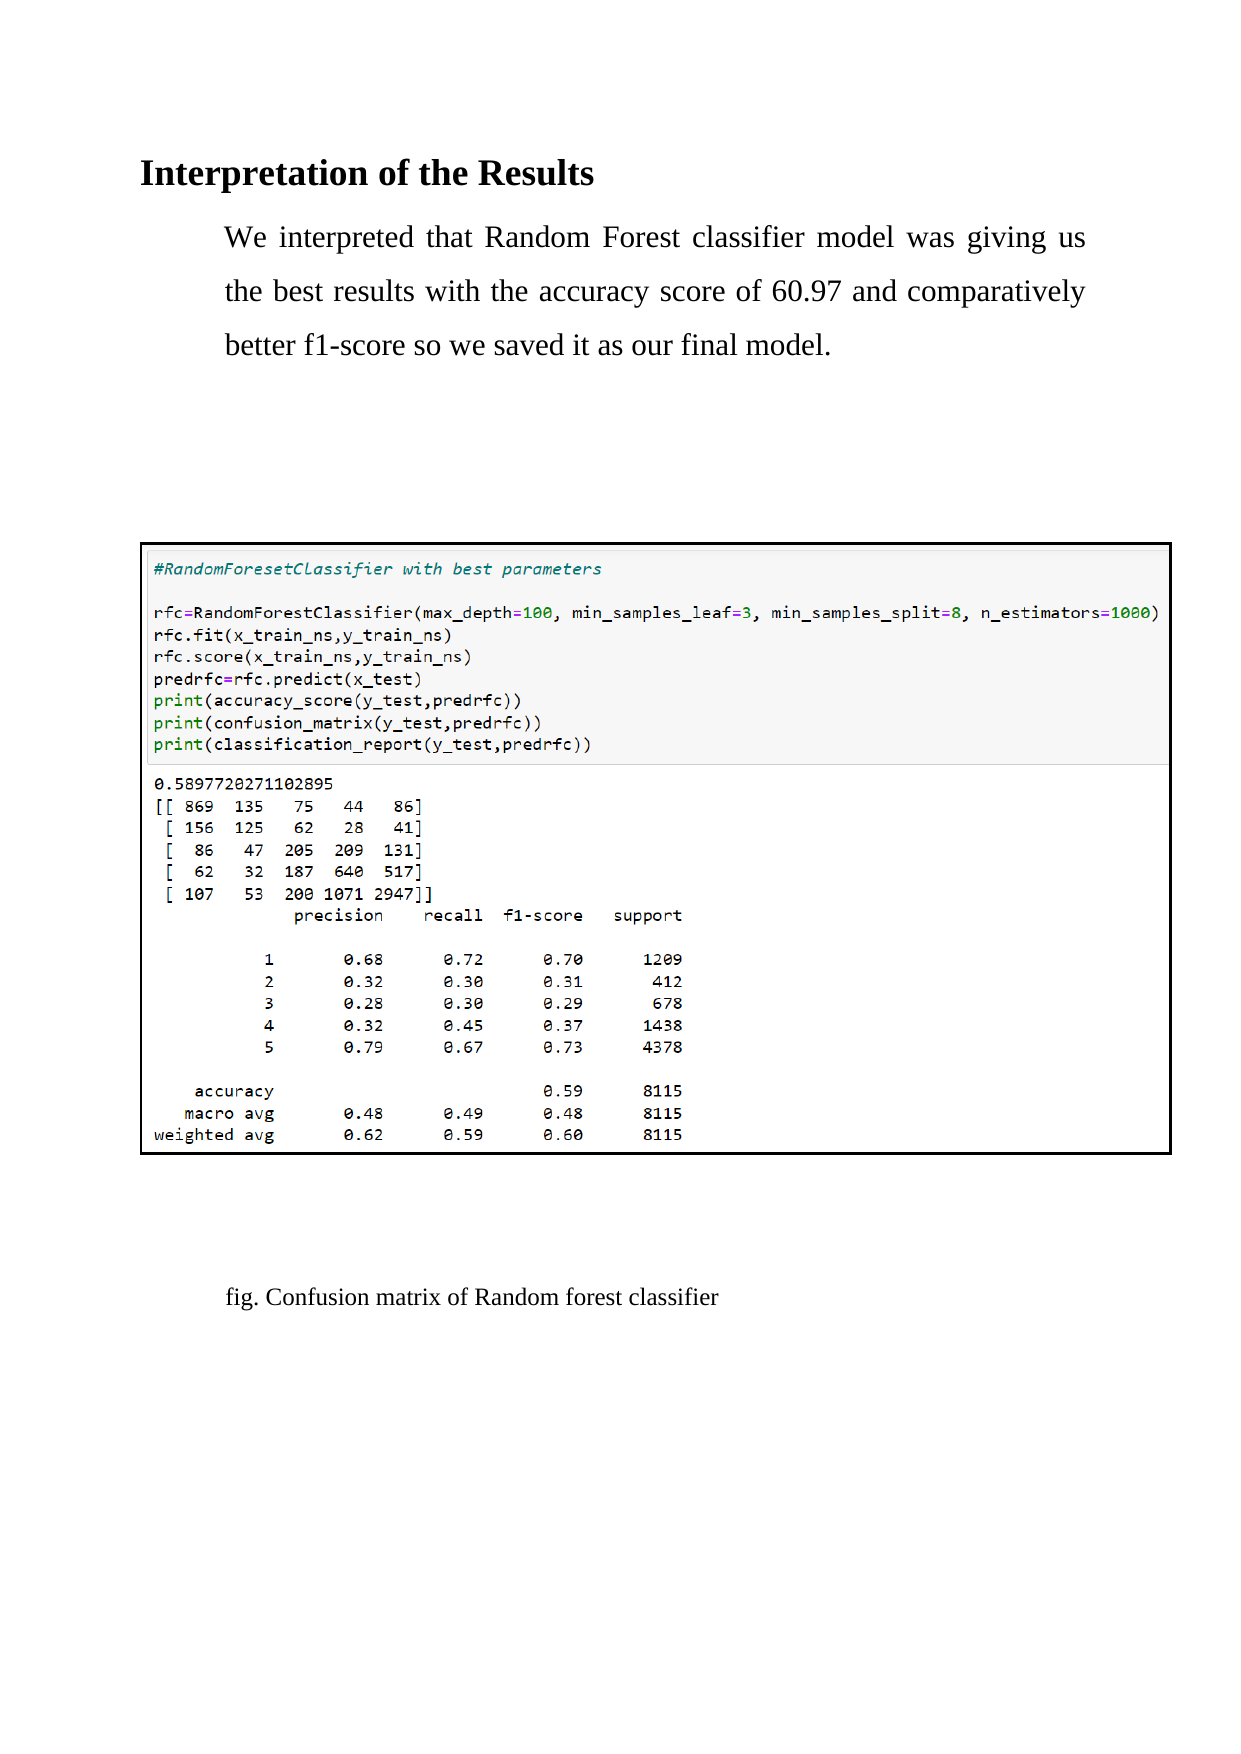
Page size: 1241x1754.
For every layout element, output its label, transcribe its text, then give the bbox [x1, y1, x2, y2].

text We interpreted that Random Forest classifier model was giving us the best results with the accuracy score of 60.97 and comparatively better f1-score so we saved it as our final model. [223, 218, 1087, 362]
text fig. Confusion matrix of Random forest classifier [225, 1282, 1171, 1310]
picture [142, 545, 1169, 1152]
subtitle Interpretation of the Results [139, 150, 1024, 193]
